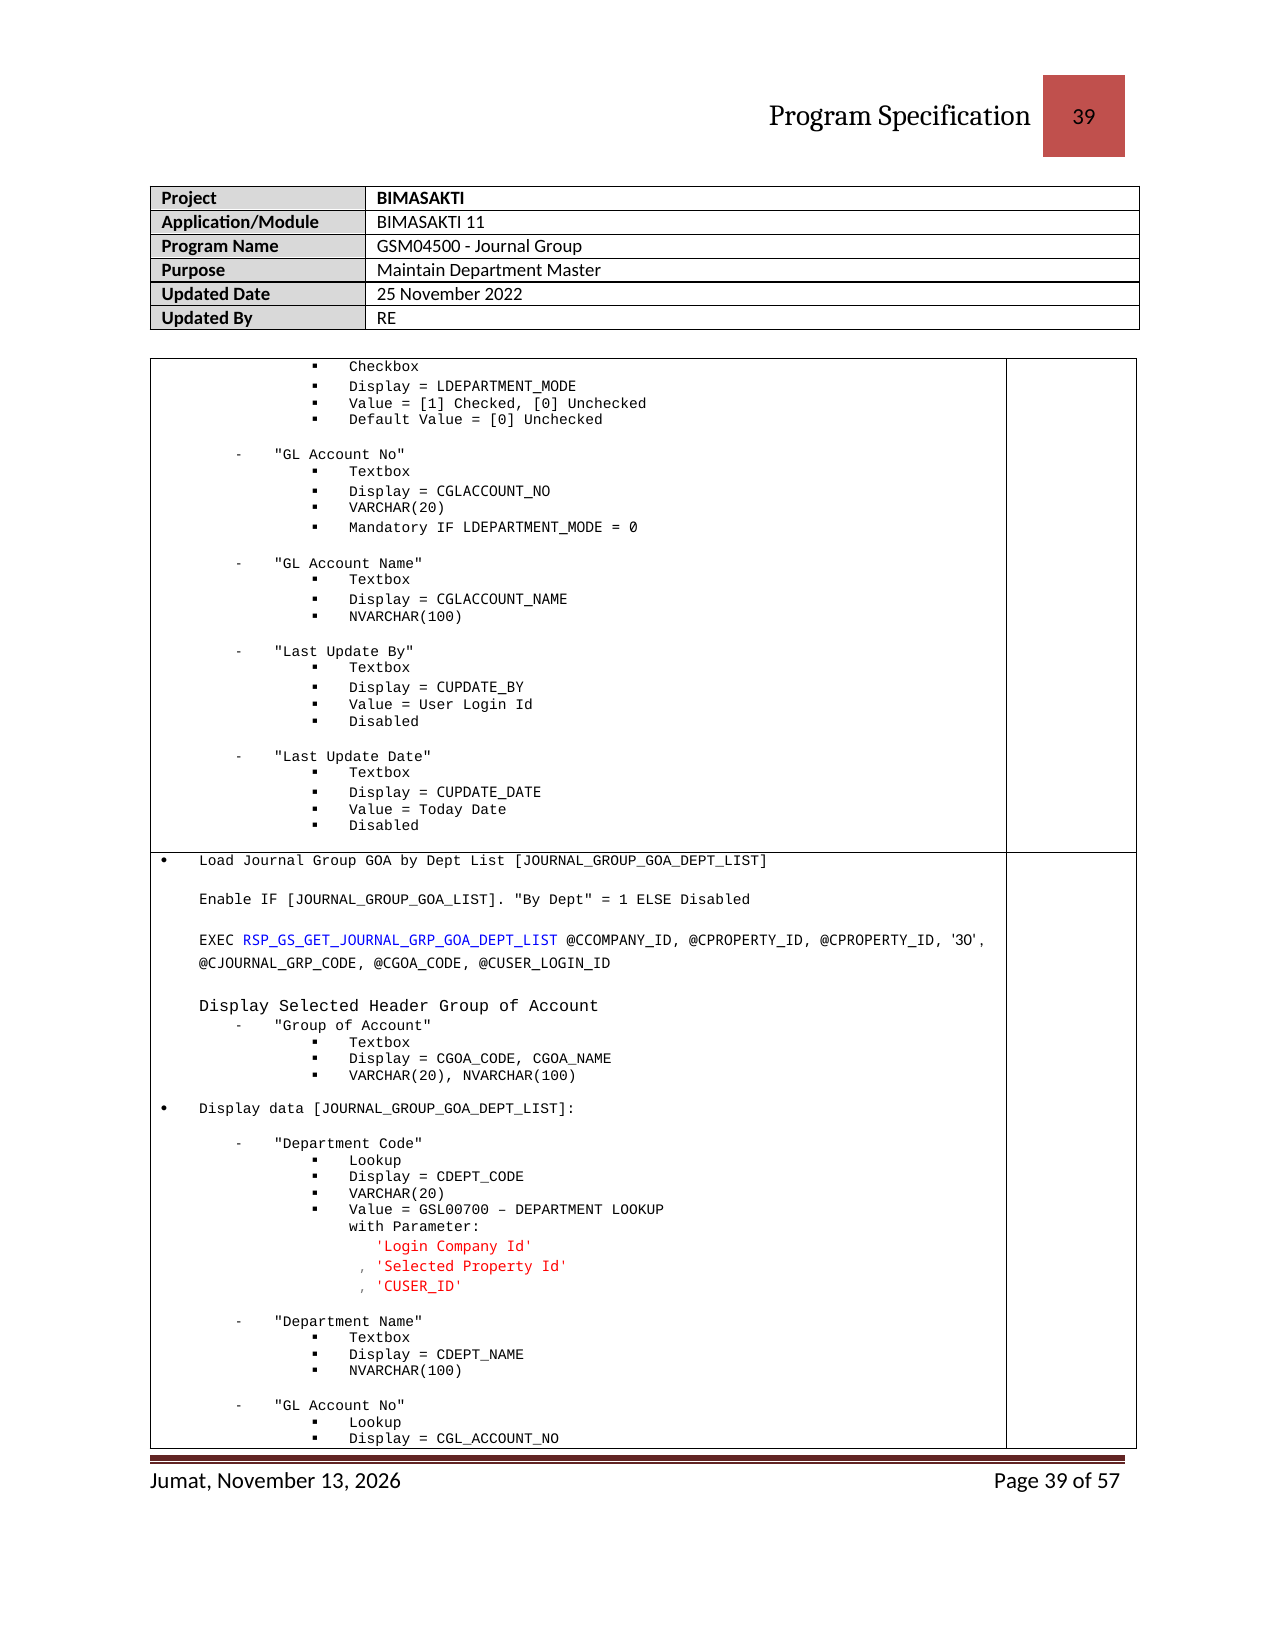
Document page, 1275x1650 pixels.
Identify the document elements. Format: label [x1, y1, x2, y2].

table_cell [1007, 853, 1136, 1448]
table_cell [151, 359, 1006, 852]
table_cell [151, 853, 1006, 1448]
table_cell [1007, 359, 1136, 852]
